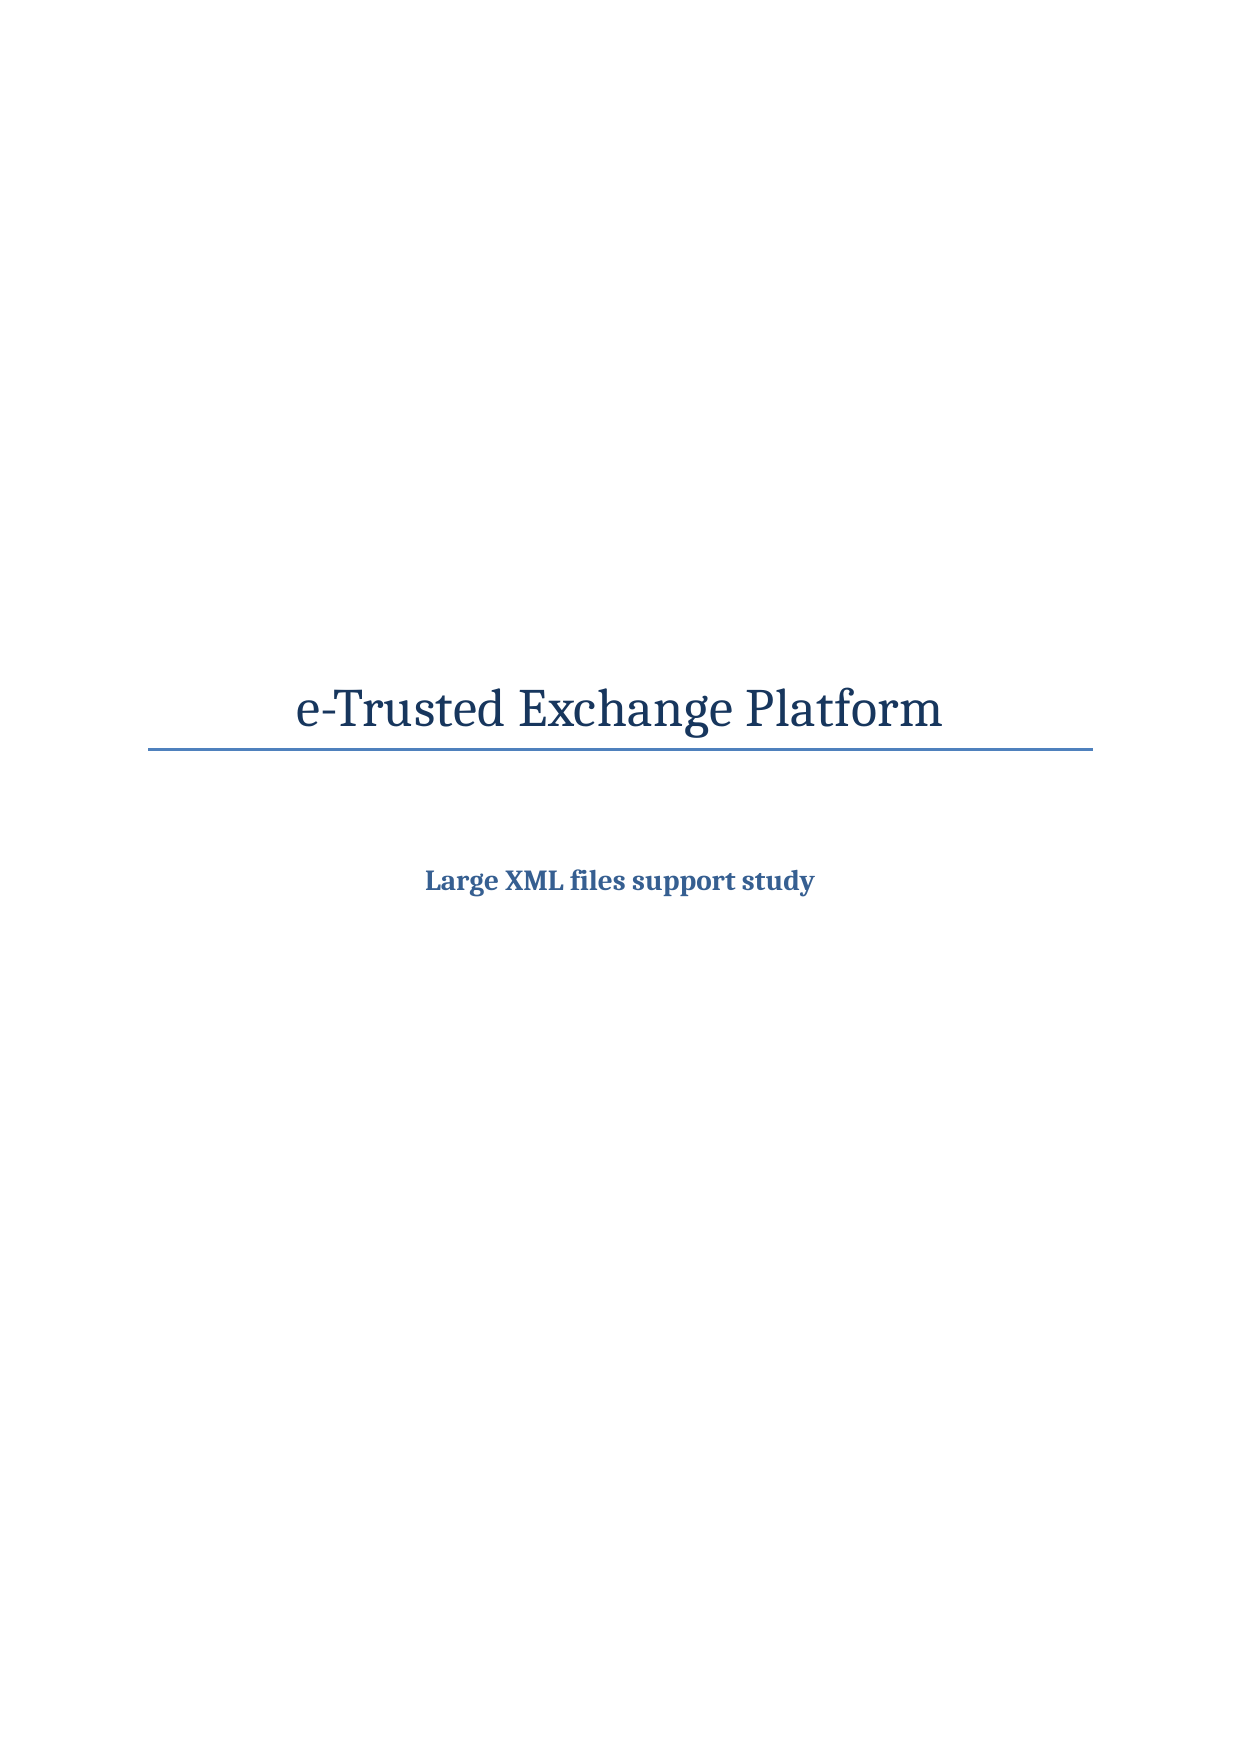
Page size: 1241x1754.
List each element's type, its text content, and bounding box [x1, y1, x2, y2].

title e-Trusted Exchange Platform [148, 678, 1093, 748]
subtitle Large XML files support study [148, 864, 1093, 897]
